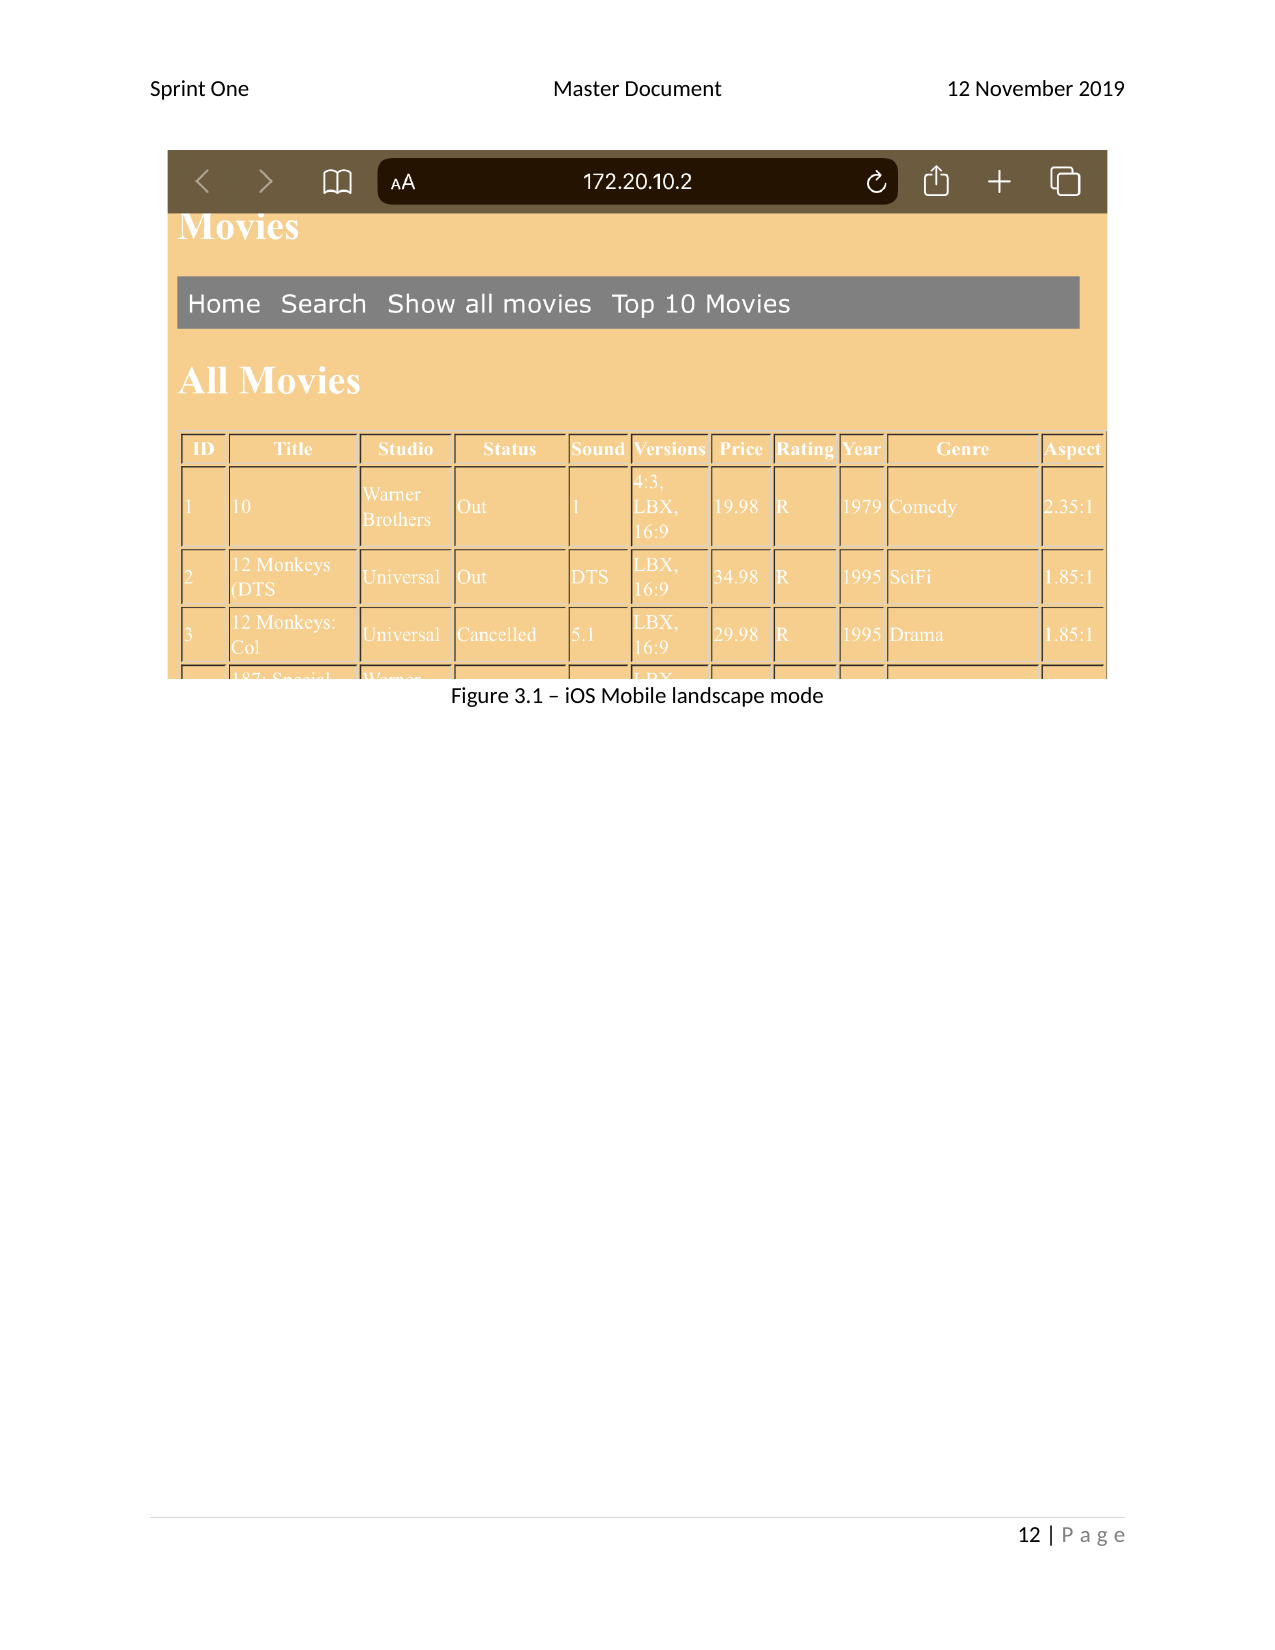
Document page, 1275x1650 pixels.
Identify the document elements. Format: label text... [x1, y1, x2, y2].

picture [167, 150, 1108, 679]
